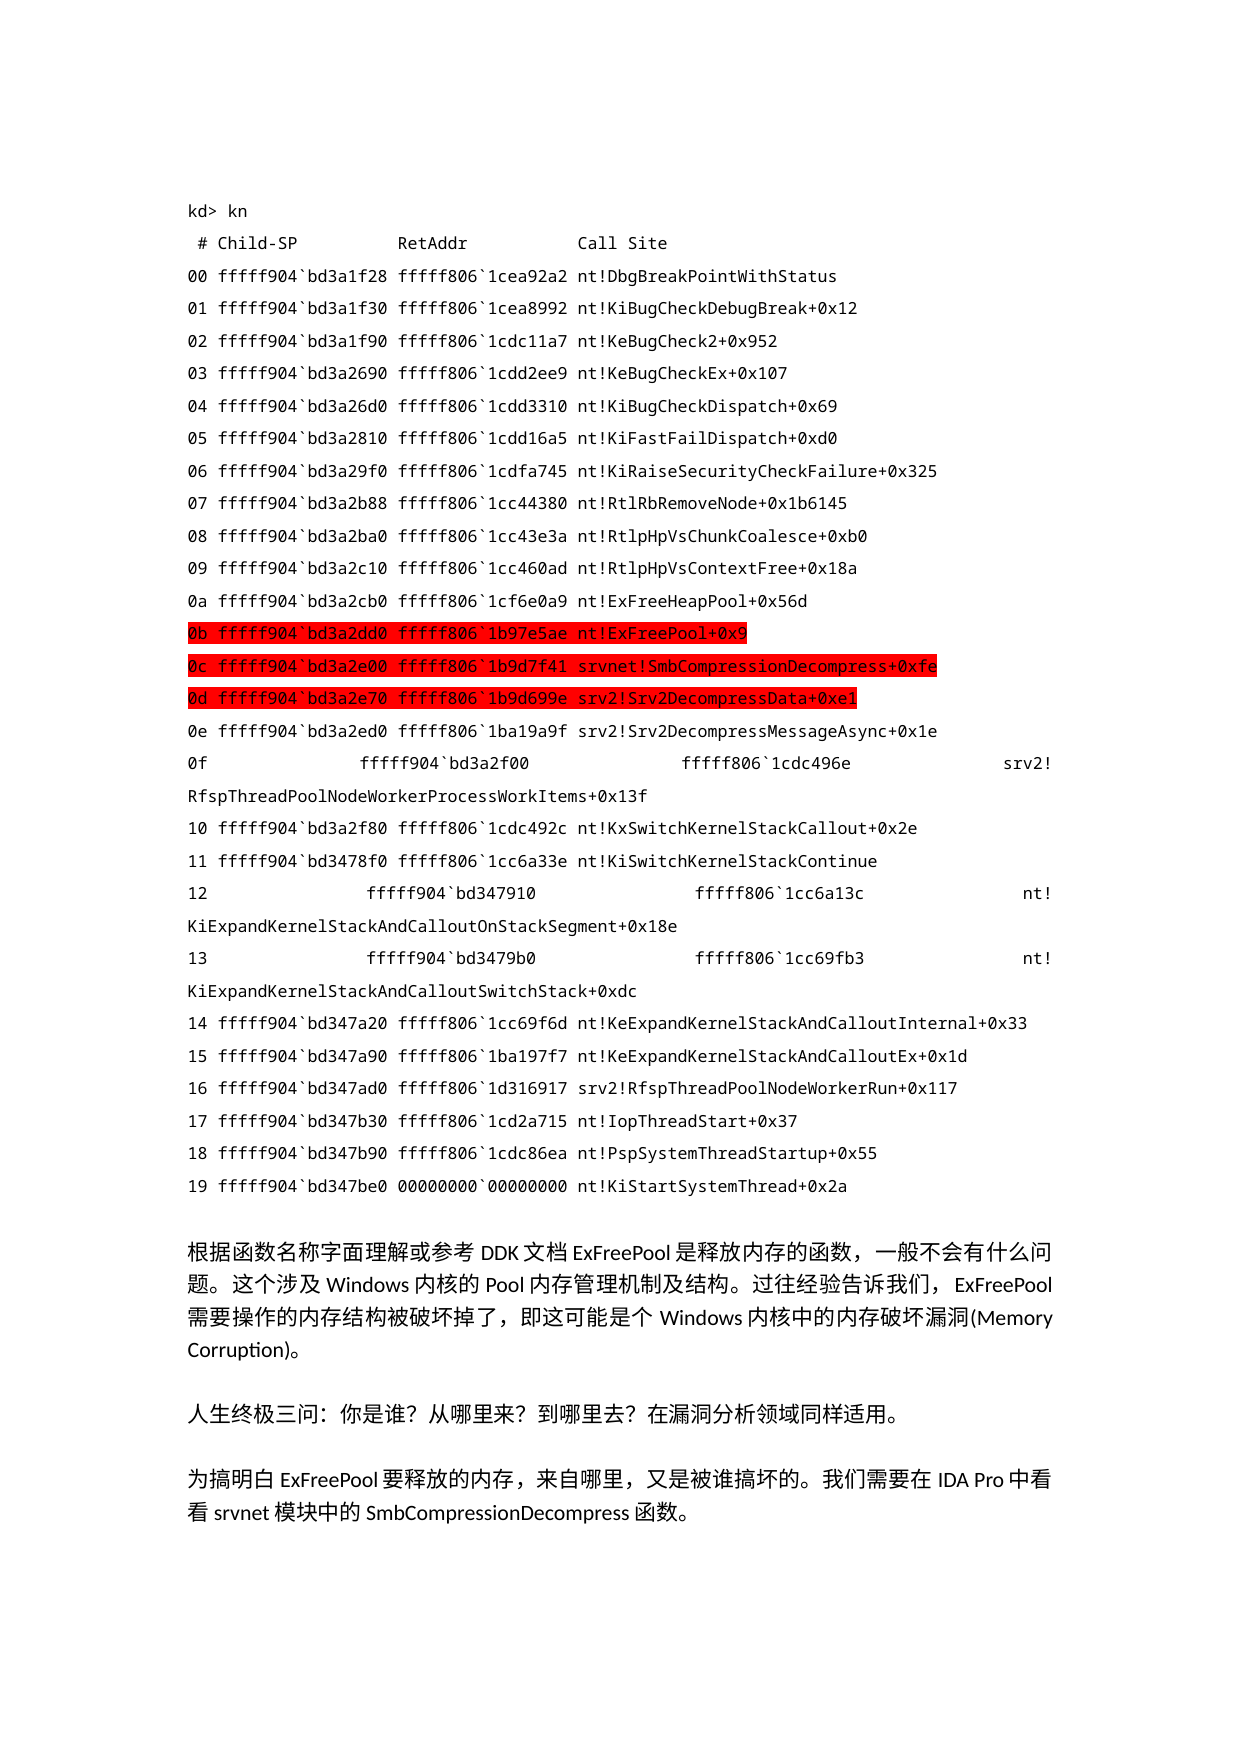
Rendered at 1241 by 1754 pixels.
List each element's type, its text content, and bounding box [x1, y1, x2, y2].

text 0c fffff904`bd3a2e00 fffff806`1b9d7f41 srvnet!SmbCompressionDecompress+0xfe [187, 649, 1053, 682]
text 11 fffff904`bd3478f0 fffff806`1cc6a33e nt!KiSwitchKernelStackContinue [187, 844, 1053, 877]
text 04 fffff904`bd3a26d0 fffff806`1cdd3310 nt!KiBugCheckDispatch+0x69 [187, 389, 1053, 422]
text 00 fffff904`bd3a1f28 fffff806`1cea92a2 nt!DbgBreakPointWithStatus [187, 259, 1053, 292]
text 05 fffff904`bd3a2810 fffff806`1cdd16a5 nt!KiFastFailDispatch+0xd0 [187, 422, 1053, 454]
text 13 fffff904`bd3479b0 fffff806`1cc69fb3 nt!KiExpandKernelStackAndCalloutSwitchStack+0xdc [187, 942, 1053, 1007]
text # Child-SP RetAddr Call Site [187, 227, 1053, 259]
text 0b fffff904`bd3a2dd0 fffff806`1b97e5ae nt!ExFreePool+0x9 [187, 617, 1053, 649]
text 0f fffff904`bd3a2f00 fffff806`1cdc496e srv2!RfspThreadPoolNodeWorkerProcessWorkItems+0x13f [187, 747, 1053, 812]
text 02 fffff904`bd3a1f90 fffff806`1cdc11a7 nt!KeBugCheck2+0x952 [187, 324, 1053, 357]
text 10 fffff904`bd3a2f80 fffff806`1cdc492c nt!KxSwitchKernelStackCallout+0x2e [187, 812, 1053, 844]
text 03 fffff904`bd3a2690 fffff806`1cdd2ee9 nt!KeBugCheckEx+0x107 [187, 357, 1053, 389]
text 17 fffff904`bd347b30 fffff806`1cd2a715 nt!IopThreadStart+0x37 [187, 1104, 1053, 1137]
text 08 fffff904`bd3a2ba0 fffff806`1cc43e3a nt!RtlpHpVsChunkCoalesce+0xb0 [187, 519, 1053, 552]
text 09 fffff904`bd3a2c10 fffff806`1cc460ad nt!RtlpHpVsContextFree+0x18a [187, 552, 1053, 584]
text 0d fffff904`bd3a2e70 fffff806`1b9d699e srv2!Srv2DecompressData+0xe1 [187, 682, 1053, 714]
text 14 fffff904`bd347a20 fffff806`1cc69f6d nt!KeExpandKernelStackAndCalloutInternal+0x33 [187, 1007, 1053, 1039]
text 0a fffff904`bd3a2cb0 fffff806`1cf6e0a9 nt!ExFreeHeapPool+0x56d [187, 584, 1053, 617]
text 07 fffff904`bd3a2b88 fffff806`1cc44380 nt!RtlRbRemoveNode+0x1b6145 [187, 487, 1053, 519]
text 0e fffff904`bd3a2ed0 fffff806`1ba19a9f srv2!Srv2DecompressMessageAsync+0x1e [187, 714, 1053, 747]
text 18 fffff904`bd347b90 fffff806`1cdc86ea nt!PspSystemThreadStartup+0x55 [187, 1137, 1053, 1169]
text 16 fffff904`bd347ad0 fffff806`1d316917 srv2!RfspThreadPoolNodeWorkerRun+0x117 [187, 1072, 1053, 1104]
text 根据函数名称字面理解或参考DDK文档ExFreePool是释放内存的函数，一般不会有什么问题。这个涉及Windows内核的Pool内存管理机制及结构。过往经验告诉我们，ExFreePool需要操作的内存结构被破坏掉了，即这可能是个Windows内核中的内存破坏漏洞(Memory Corruption)。 [187, 1234, 1053, 1364]
text 为搞明白ExFreePool要释放的内存，来自哪里，又是被谁搞坏的。我们需要在IDA Pro中看看srvnet模块中的SmbCompressionDecompress函数。 [187, 1462, 1053, 1527]
text 19 fffff904`bd347be0 00000000`00000000 nt!KiStartSystemThread+0x2a [187, 1169, 1053, 1202]
text kd> kn [187, 194, 1053, 227]
text 12 fffff904`bd347910 fffff806`1cc6a13c nt!KiExpandKernelStackAndCalloutOnStackSegment+0x18e [187, 877, 1053, 942]
text 人生终极三问：你是谁？从哪里来？到哪里去？在漏洞分析领域同样适用。 [187, 1397, 1053, 1429]
text 15 fffff904`bd347a90 fffff806`1ba197f7 nt!KeExpandKernelStackAndCalloutEx+0x1d [187, 1039, 1053, 1072]
text 01 fffff904`bd3a1f30 fffff806`1cea8992 nt!KiBugCheckDebugBreak+0x12 [187, 292, 1053, 324]
text 06 fffff904`bd3a29f0 fffff806`1cdfa745 nt!KiRaiseSecurityCheckFailure+0x325 [187, 454, 1053, 487]
